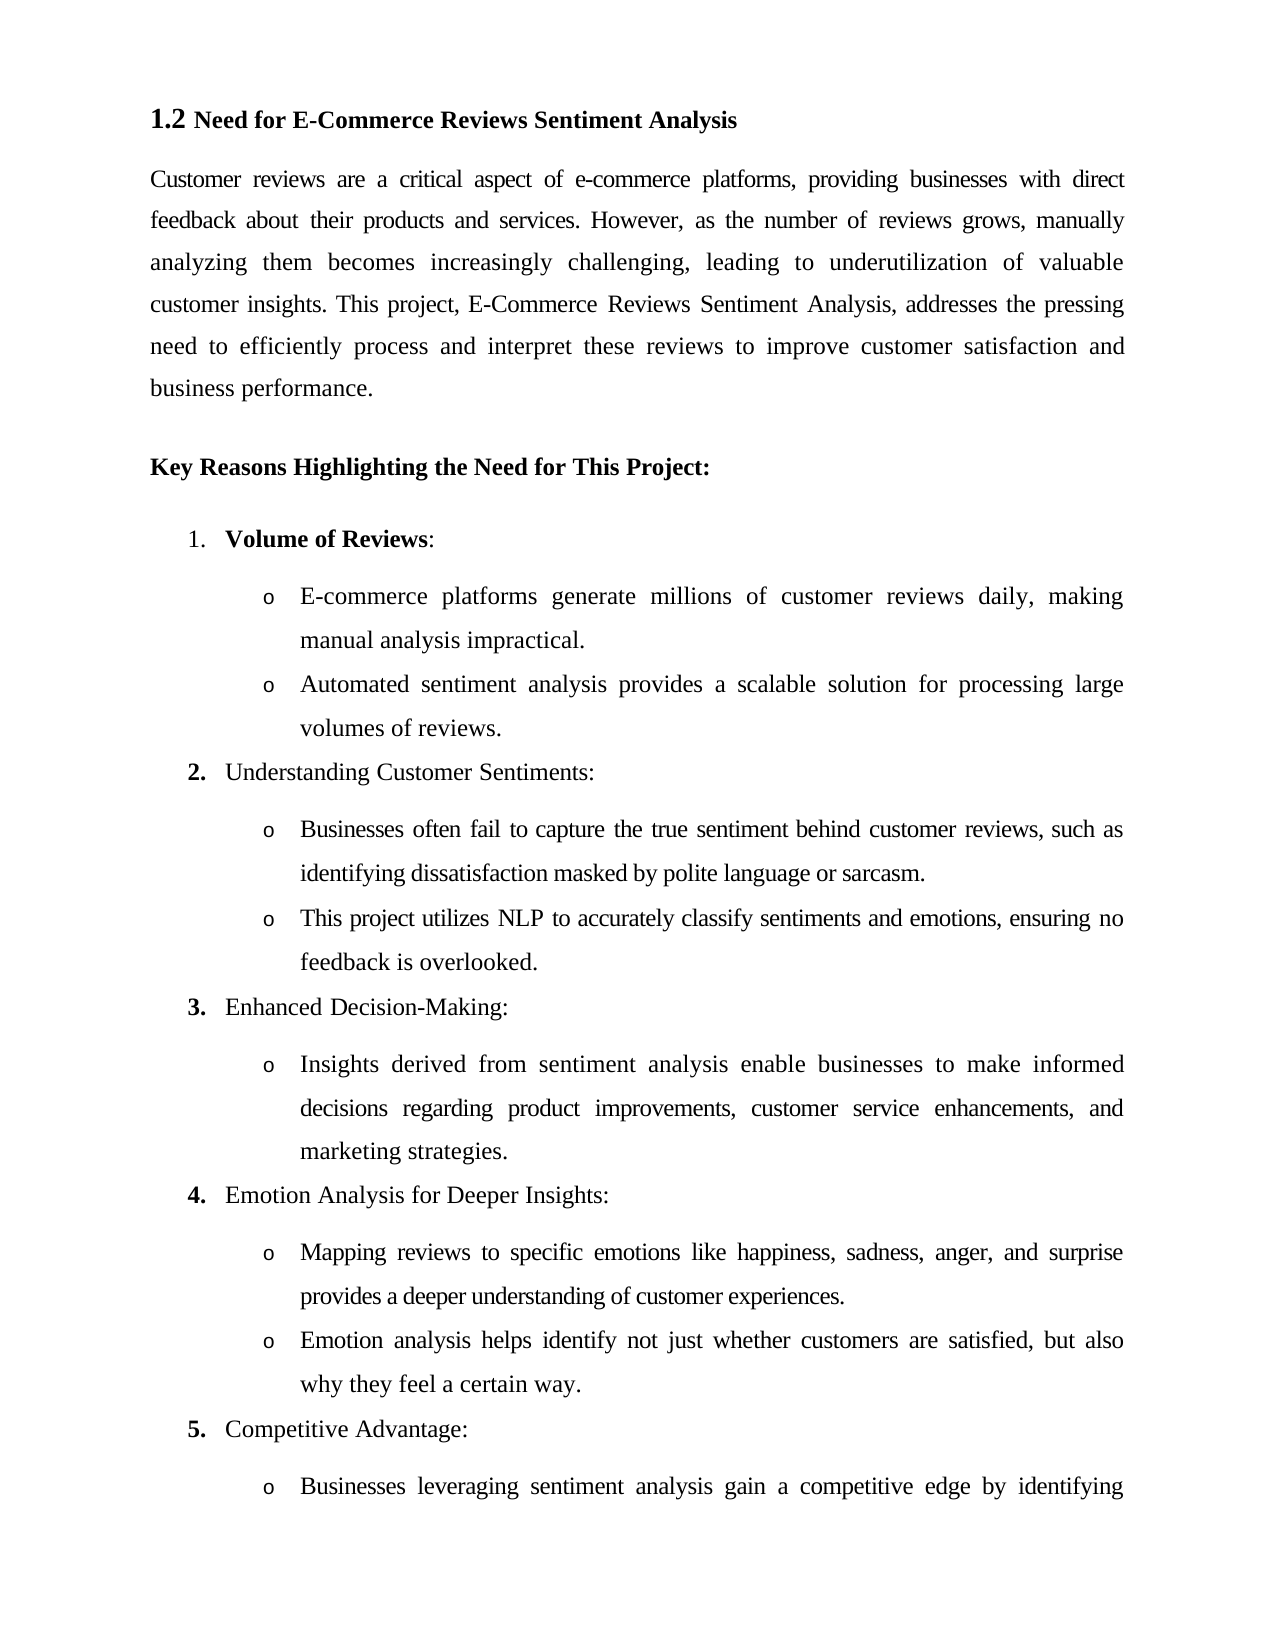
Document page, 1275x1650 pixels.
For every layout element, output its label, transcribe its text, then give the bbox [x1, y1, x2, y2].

list Automated sentiment analysis provides a scalable solution for processing large volumes of reviews. [262, 669, 1124, 742]
subtitle Emotion Analysis for Deeper Insights: [187, 1181, 1200, 1209]
subtitle Key Reasons Highlighting the Need for This Project: [150, 452, 1200, 481]
subtitle Understanding Customer Sentiments: [187, 757, 1200, 786]
subtitle Need for E-Commerce Reviews Sentiment Analysis [150, 101, 1200, 135]
list Insights derived from sentiment analysis enable businesses to make informed decisions regarding product improvements, customer service enhancements, and marketing strategies. [262, 1049, 1124, 1165]
subtitle Competitive Advantage: [187, 1414, 1200, 1442]
subtitle Enhanced Decision-Making: [187, 992, 1200, 1021]
list This project utilizes NLP to accurately classify sentiments and emotions, ensuring no feedback is overlooked. [262, 903, 1124, 976]
list E-commerce platforms generate millions of customer reviews daily, making manual analysis impractical. [262, 581, 1124, 654]
list Mapping reviews to specific emotions like happiness, sadness, anger, and surprise provides a deeper understanding of customer experiences. [262, 1237, 1124, 1310]
list Volume of Reviews: [187, 524, 1200, 553]
list Emotion analysis helps identify not just whether customers are satisfied, but also why they feel a certain way. [262, 1326, 1124, 1398]
list Businesses often fail to capture the true sentiment behind customer reviews, such as identifying dissatisfaction masked by polite language or sarcasm. [262, 814, 1124, 887]
text Customer reviews are a critical aspect of e-commerce platforms, providing businesses with direct feedback about their products and services. However, as the number of reviews grows, manually analyzing them becomes increasingly challenging, leading to underutilization of valuable customer insights. This project, E-Commerce Reviews Sentiment Analysis, addresses the pressing need to efficiently process and interpret these reviews to improve customer satisfaction and business performance. [150, 164, 1125, 402]
